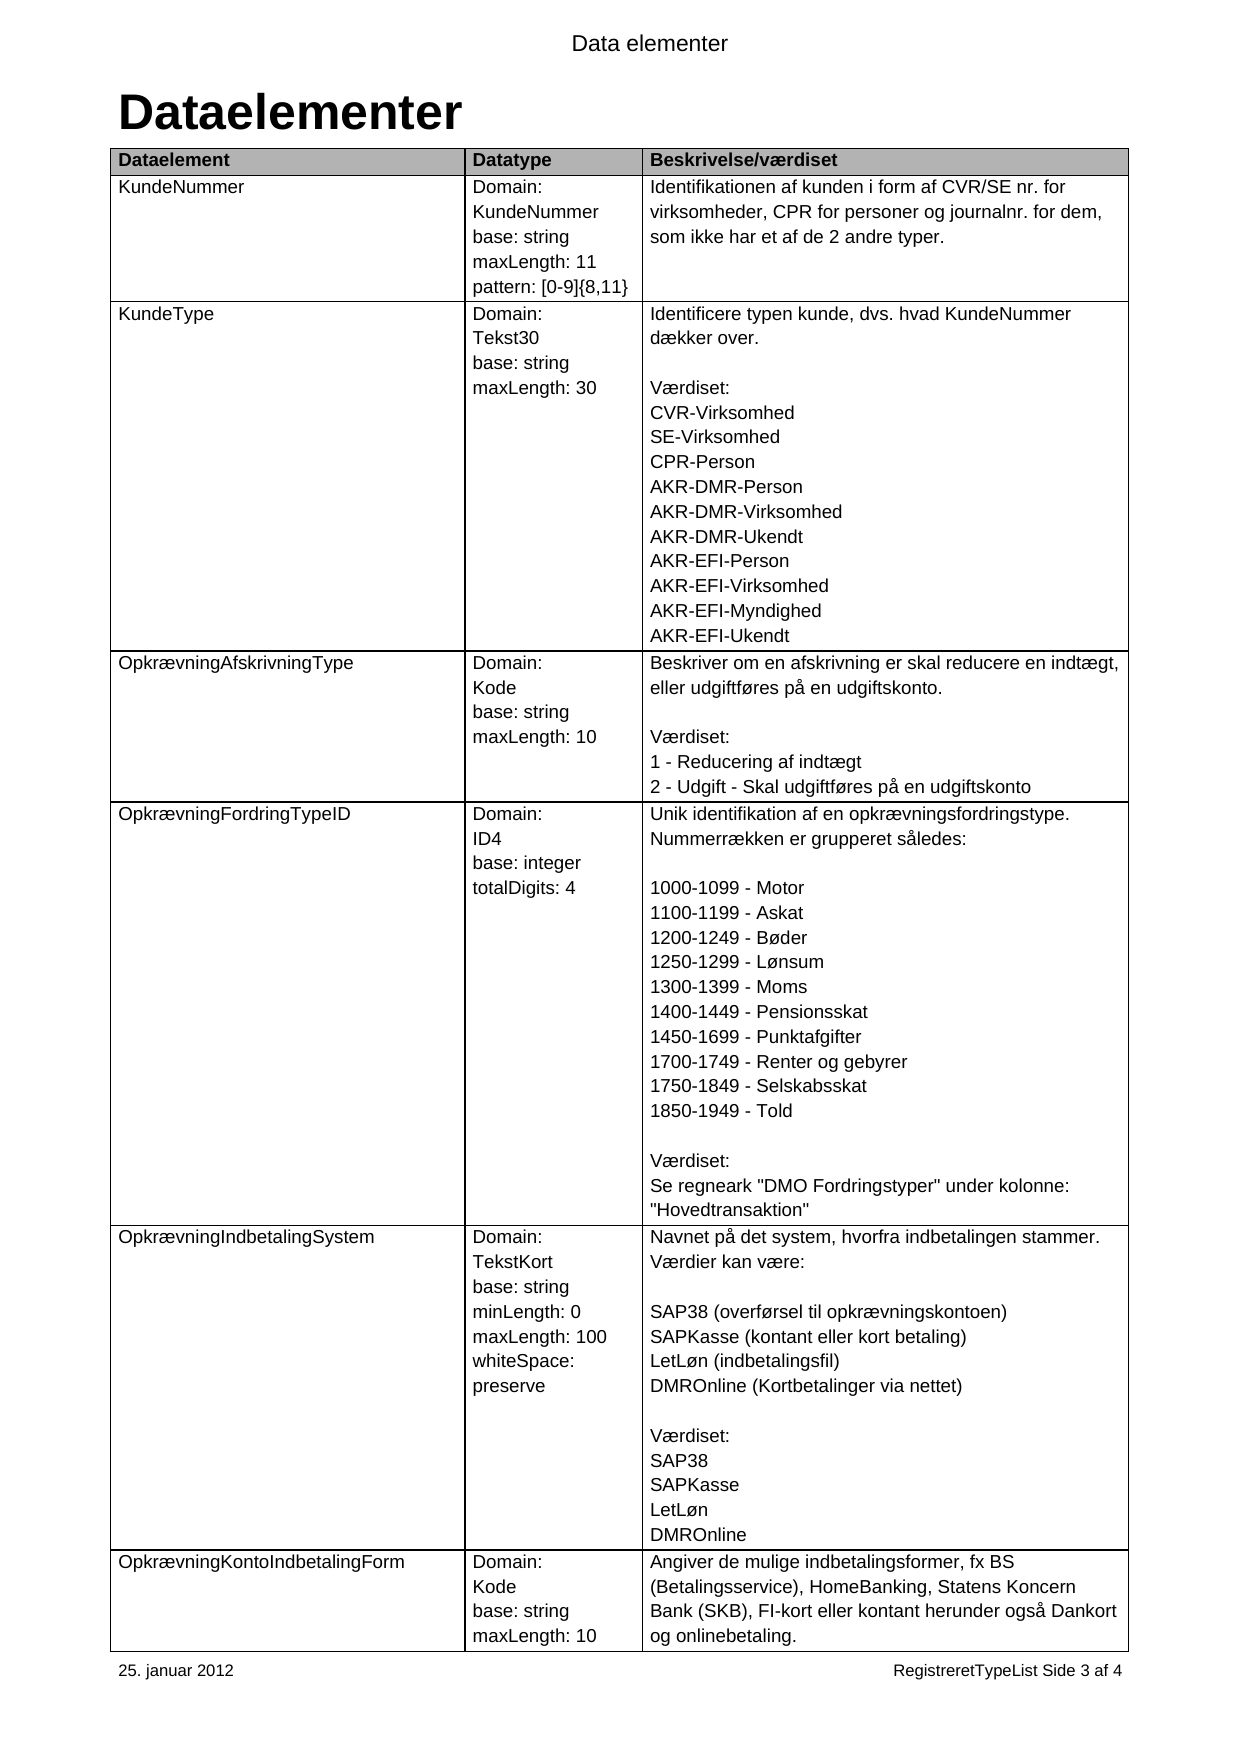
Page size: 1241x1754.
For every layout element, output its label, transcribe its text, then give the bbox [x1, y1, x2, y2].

table_cell Domain: ID4 base: integer totalDigits: 4 [466, 803, 642, 1225]
table_cell Identificere typen kunde, dvs. hvad KundeNummer dækker over. Værdiset: CVR-Virksomhed SE-Virksomhed CPR-Person AKR-DMR-Person AKR-DMR-Virksomhed AKR-DMR-Ukendt AKR-EFI-Person AKR-EFI-Virksomhed AKR-EFI-Myndighed AKR-EFI-Ukendt [643, 302, 1128, 650]
table_cell KundeType [111, 302, 464, 650]
table_cell Navnet på det system, hvorfra indbetalingen stammer. Værdier kan være: SAP38 (overførsel til opkrævningskontoen) SAPKasse (kontant eller kort betaling) LetLøn (indbetalingsfil) DMROnline (Kortbetalinger via nettet) Værdiset: SAP38 SAPKasse LetLøn DMROnline [643, 1226, 1128, 1549]
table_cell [643, 1551, 1128, 1651]
table_cell OpkrævningIndbetalingSystem [111, 1226, 464, 1549]
table_cell Domain: Kode base: string maxLength: 10 [466, 652, 642, 801]
table_cell Beskriver om en afskrivning er skal reducere en indtægt, eller udgiftføres på en udgiftskonto. Værdiset: 1 - Reducering af indtægt 2 - Udgift - Skal udgiftføres på en udgiftskonto [643, 652, 1128, 801]
table_cell KundeNummer [111, 176, 464, 301]
table_cell Domain: KundeNummer base: string maxLength: 11 pattern: [0-9]{8,11} [466, 176, 642, 301]
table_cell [111, 1551, 464, 1651]
table_cell Unik identifikation af en opkrævningsfordringstype. Nummerrækken er grupperet således: 1000-1099 - Motor 1100-1199 - Askat 1200-1249 - Bøder 1250-1299 - Lønsum 1300-1399 - Moms 1400-1449 - Pensionsskat 1450-1699 - Punktafgifter 1700-1749 - Renter og gebyrer 1750-1849 - Selskabsskat 1850-1949 - Told Værdiset: Se regneark "DMO Fordringstyper" under kolonne: "Hovedtransaktion" [643, 803, 1128, 1225]
text Dataelementer [118, 82, 1181, 140]
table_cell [466, 1551, 642, 1651]
table_cell OpkrævningAfskrivningType [111, 652, 464, 801]
table_header Beskrivelse/værdiset [643, 149, 1128, 175]
table_cell Identifikationen af kunden i form af CVR/SE nr. for virksomheder, CPR for personer og journalnr. for dem, som ikke har et af de 2 andre typer. [643, 176, 1128, 301]
table_cell Domain: Tekst30 base: string maxLength: 30 [466, 302, 642, 650]
table_header Dataelement [111, 149, 464, 175]
table_header Datatype [466, 149, 642, 175]
table_cell Domain: TekstKort base: string minLength: 0 maxLength: 100 whiteSpace: preserve [466, 1226, 642, 1549]
table_cell OpkrævningFordringTypeID [111, 803, 464, 1225]
